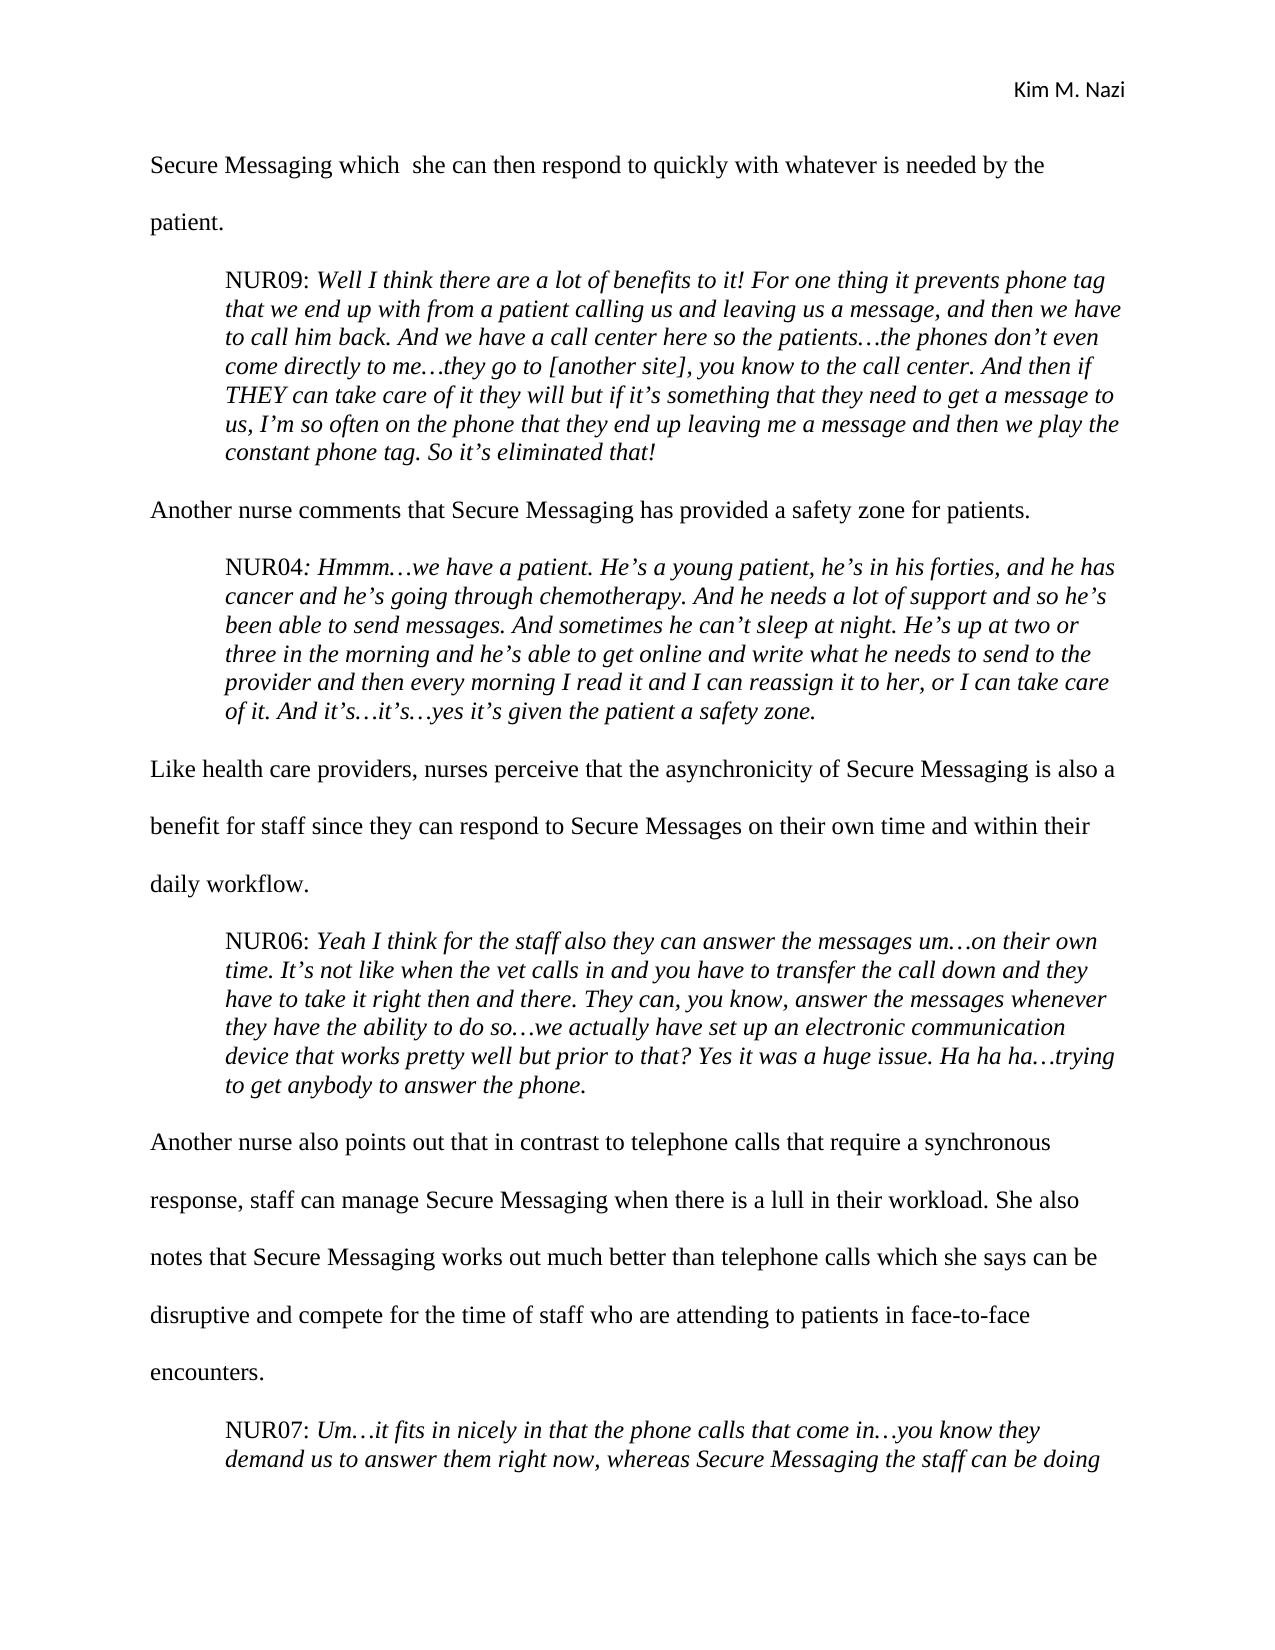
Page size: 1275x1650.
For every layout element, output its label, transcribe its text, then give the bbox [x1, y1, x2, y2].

text NUR04: Hmmm…we have a patient. He’s a young patient, he’s in his forties, and he has cancer and he’s going through chemotherapy. And he needs a lot of support and so he’s been able to send messages. And sometimes he can’t sleep at night. He’s up at two or three in the morning and he’s able to get online and write what he needs to send to the provider and then every morning I read it and I can reassign it to her, or I can take care of it. And it’s…it’s…yes it’s given the patient a safety zone. [225, 552, 1125, 725]
text NUR06: Yeah I think for the staff also they can answer the messages um…on their own time. It’s not like when the vet calls in and you have to transfer the call down and they have to take it right then and there. They can, you know, answer the messages whenever they have the ability to do so…we actually have set up an electronic communication device that works pretty well but prior to that? Yes it was a huge issue. Ha ha ha…trying to get anybody to answer the phone. [225, 926, 1125, 1099]
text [225, 1415, 1125, 1472]
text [150, 150, 1125, 236]
text Another nurse also points out that in contrast to telephone calls that require a synchronous response, staff can manage Secure Messaging when there is a lull in their workload. She also notes that Secure Messaging works out much better than telephone calls which she says can be disruptive and compete for the time of staff who are attending to patients in face-to-face encounters. [150, 1127, 1125, 1386]
text Like health care providers, nurses perceive that the asynchronicity of Secure Messaging is also a benefit for staff since they can respond to Secure Messages on their own time and within their daily workflow. [150, 754, 1125, 897]
text Another nurse comments that Secure Messaging has provided a safety zone for patients. [150, 495, 1125, 524]
text NUR09: Well I think there are a lot of benefits to it! For one thing it prevents phone tag that we end up with from a patient calling us and leaving us a message, and then we have to call him back. And we have a call center here so the patients…the phones don’t even come directly to me…they go to [another site], you know to the call center. And then if THEY can take care of it they will but if it’s something that they need to get a message to us, I’m so often on the phone that they end up leaving me a message and then we play the constant phone tag. So it’s eliminated that! [225, 265, 1125, 466]
